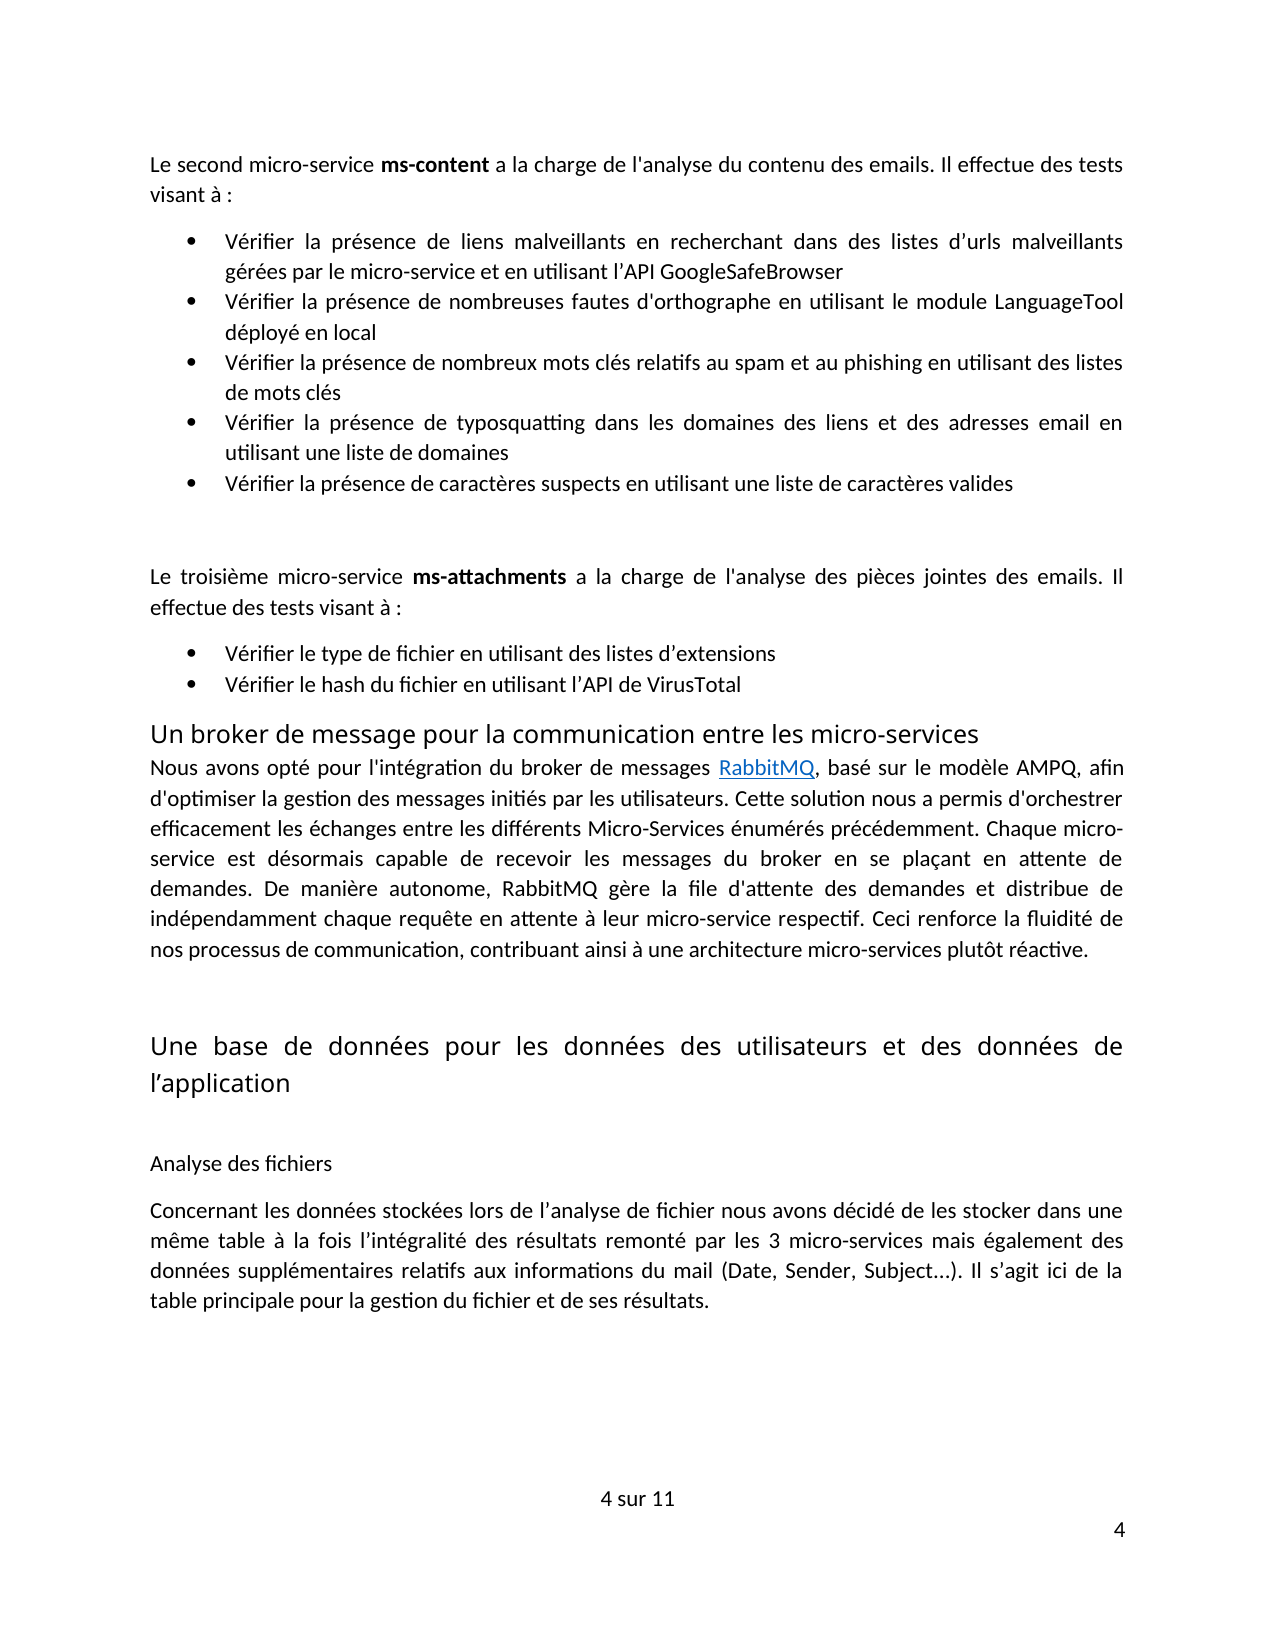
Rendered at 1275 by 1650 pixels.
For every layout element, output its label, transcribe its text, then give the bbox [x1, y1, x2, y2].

subtitle Une base de données pour les données des utilisateurs et des données de l’application [150, 1028, 1125, 1099]
list Vérifier la présence de liens malveillants en recherchant dans des listes d’urls malveillants gérées par le micro-service et en utilisant l’API GoogleSafeBrowser [187, 227, 1125, 285]
list Vérifier le type de fichier en utilisant des listes d’extensions [187, 639, 1125, 668]
list Vérifier la présence de nombreuses fautes d'orthographe en utilisant le module LanguageTool déployé en local [187, 287, 1125, 346]
list Vérifier la présence de typosquatting dans les domaines des liens et des adresses email en utilisant une liste de domaines [187, 408, 1125, 467]
text Le troisième micro-service ms-attachments a la charge de l'analyse des pièces jointes des emails. Il effectue des tests visant à : [150, 562, 1125, 621]
subtitle Un broker de message pour la communication entre les micro-services [150, 717, 1125, 751]
list Vérifier la présence de nombreux mots clés relatifs au spam et au phishing en utilisant des listes de mots clés [187, 348, 1125, 406]
list Vérifier le hash du fichier en utilisant l’API de VirusTotal [187, 670, 1125, 698]
text Le second micro-service ms-content a la charge de l'analyse du contenu des emails. Il effectue des tests visant à : [150, 150, 1125, 208]
text Analyse des fichiers [150, 1149, 1125, 1177]
text Nous avons opté pour l'intégration du broker de messages RabbitMQ, basé sur le modèle AMPQ, afin d'optimiser la gestion des messages initiés par les utilisateurs. Cette solution nous a permis d'orchestrer efficacement les échanges entre les différents Micro-Services énumérés précédemment. Chaque micro-service est désormais capable de recevoir les messages du broker en se plaçant en attente de demandes. De manière autonome, RabbitMQ gère la file d'attente des demandes et distribue de indépendamment chaque requête en attente à leur micro-service respectif. Ceci renforce la fluidité de nos processus de communication, contribuant ainsi à une architecture micro-services plutôt réactive. [150, 753, 1125, 963]
list Vérifier la présence de caractères suspects en utilisant une liste de caractères valides [187, 469, 1125, 497]
text Concernant les données stockées lors de l’analyse de fichier nous avons décidé de les stocker dans une même table à la fois l’intégralité des résultats remonté par les 3 micro-services mais également des données supplémentaires relatifs aux informations du mail (Date, Sender, Subject...). Il s’agit ici de la table principale pour la gestion du fichier et de ses résultats. [150, 1196, 1125, 1314]
